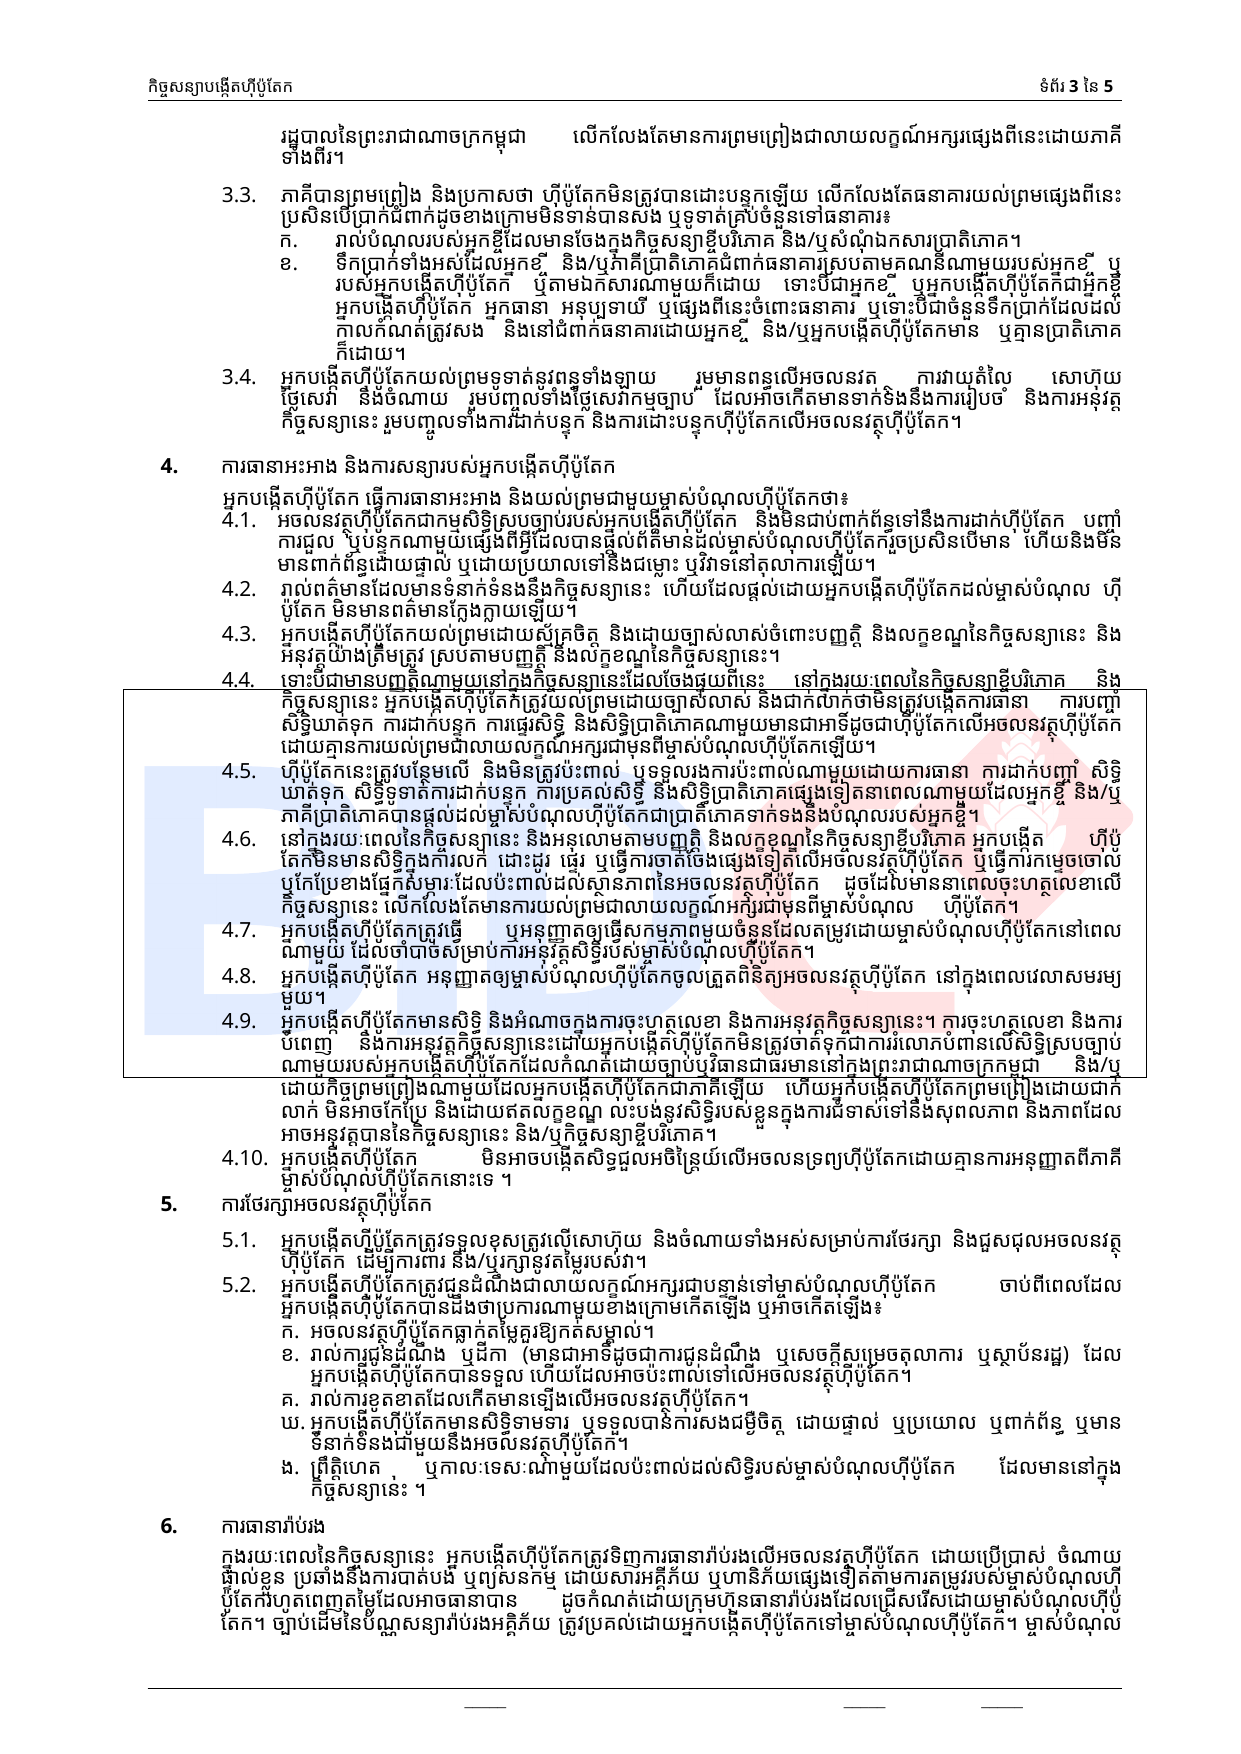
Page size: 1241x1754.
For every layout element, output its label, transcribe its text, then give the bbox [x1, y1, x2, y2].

list ខ. ទឹកប្រាក់ទាំងអស់ដែលអ្នកខ្ចី និង/ឬភាគីប្រាតិភោគជំពាក់ធនាគារស្របតាមគណនីណាមួយរបស់អ្នកខ្ចី ឬរបស់អ្នកបង្កើតហ៊ីប៉ូតែក ឬតាមឯកសារណាមួយក៏ដោយ ទោះបីជាអ្នកខ្ចី ឬអ្នកបង្កើតហ៊ីប៉ូតែកជាអ្នកខ្ចី អ្នកបង្កើតហ៊ីប៉ូតែក អ្នកធានា អនុប្បទាយី ឬផ្សេងពីនេះចំពោះធនាគារ ឬទោះបីជាចំនួនទឹកប្រាក់ដែលដល់កាលកំណត់ត្រូវសង និងនៅជំពាក់ធនាគារដោយអ្នកខ្ចី និង/ឬអ្នកបង្កើតហ៊ីប៉ូតែកមាន ឬគ្មានប្រាតិភោគក៏ដោយ។ [279, 252, 1122, 366]
list ទោះបីជាមានបញ្ញត្ដិណាមួយនៅក្នុងកិច្ចសន្យានេះដែលចែងផ្ទុយពីនេះ នៅក្នុងរយៈពេលនៃកិច្ចសន្យាខ្ចីបរិភោគ និង កិច្ចសន្យានេះ អ្នកបង្កើតហ៊ីប៉ូតែកត្រូវយល់ព្រមដោយ​ច្បាស់​លាស់ និងជាក់លាក់ថាមិនត្រូវបង្កើតការធានា ការបញ្ចាំ សិទ្ធិឃាត់ទុក ការដាក់បន្ទុក ការផ្ទេរសិទ្ធិ និងសិទ្ធិប្រាតិភោគណាមួយមានជាអាទិ៍ដូចជាហ៊ីប៉ូតែកលើអចលនវត្ថុហ៊ីប៉ូតែក ដោយគ្មានការយល់ព្រមជាលាយ​លក្ខណ៍​អក្សរជាមុនពីម្ចាស់បំណុលហ៊ីប៉ូតែកឡើយ។ [222, 669, 1122, 760]
list ខ. រាល់ការជូនដំណឹង ឬដីកា (មានជាអាទិ៍ដូចជាការជូនដំណឹង ឬសេចក្ដីសម្រេចតុលាការ ឬស្ថាប័នរដ្ឋ) ដែលអ្នកបង្កើតហ៊ីប៉ូតែកបានទទួល ហើយដែលអាចប៉ះពាល់ទៅលើអចលនវត្ថុហ៊ីប៉ូតែក។ [281, 1343, 1122, 1388]
list ហ៊ីប៉ូតែកនេះត្រូវបន្ថែមលើ និងមិនត្រូវប៉ះពាល់ ឬទទួលរងការប៉ះពាល់ណាមួយដោយការធានា ការដាក់បញ្ចាំ សិទ្ធិឃាត់ទុក សិទ្ធិទូទាត់ការដាក់បន្ទុក ការប្រគល់សិទ្ធិ និងសិទ្ធិប្រាតិភោគផ្សេងទៀតនាពេលណាមួយដែលអ្នកខ្ចី និង/ឬភាគីប្រាតិភោគបានផ្ដល់ដល់ម្ចាស់បំណុលហ៊ីប៉ូតែកជាប្រាតិភោគទាក់ទងនឹងបំណុលរបស់អ្នកខ្ចី។ [222, 760, 1122, 828]
list អ្នកបង្កើតហ៊ីប៉ូតែកត្រូវជូនដំណឹងជាលាយលក្ខណ៍អក្សរជាបន្ទាន់ទៅម្ចាស់បំណុលហ៊ីប៉ូតែក ចាប់ពីពេលដែលអ្នកបង្កើតហ៊ីប៉ូតែកបានដឹងថាប្រការណាមួយខាងក្រោមកើតឡើង ឬអាចកើតឡើង៖ [222, 1275, 1122, 1320]
list នៅក្នុងរយៈពេលនៃកិច្ចសន្យានេះ និងអនុលោមតាមបញ្ញត្ដិ និងលក្ខខណ្ឌនៃកិច្ចសន្យាខ្ចីបរិភោគ អ្នកបង្កើត ហ៊ីប៉ូតែកមិនមានសិទ្ធិក្នុងការលក់ ដោះដូរ ផ្ទេរ ឬធ្វើការចាត់ចែងផ្សេងទៀតលើអចលនវត្ថុហ៊ីប៉ូតែក ឬធ្វើការកម្ទេចចោល ឬកែប្រែខាងផ្នែកសម្ភារៈដែលប៉ះពាល់ដល់ស្ថានភាពនៃអចលនវត្ថុហ៊ីប៉ូតែក ដូចដែលមាននាពេលចុះហត្ថលេខាលើកិច្ចសន្យានេះ លើកលែងតែមានការយល់ព្រមជាលាយ​លក្ខណ៍​អក្សរជាមុនពីម្ចាស់បំណុល ហ៊ីប៉ូតែក។ [222, 828, 1122, 919]
list អ្នកបង្កើតហ៊ីប៉ូតែក អនុញ្ញាតឲ្យម្ចាស់បំណុលហ៊ីប៉ូតែកចូលត្រួតពិនិត្យអចលនវត្ថុហ៊ីប៉ូតែក នៅក្នុងពេលវេលាសមរម្យមួយ។ [222, 965, 1122, 1011]
list អ្នកបង្កើតហ៊ីប៉ូតែកមានសិទ្ធិ និងអំណាចក្នុងការចុះហត្ថលេខា និងការអនុវត្ដកិច្ចសន្យានេះ។ ការចុះហត្ថលេខា និងការបំពេញ និងការអនុវត្ដកិច្ចសន្យានេះដោយអ្នកបង្កើតហ៊ីប៉ូតែកមិនត្រូវចាត់ទុកជាការរំលោភ​បំពានលើសិទ្ធិស្របច្បាប់ណាមួយរបស់អ្នកបង្កើតហ៊ីប៉ូតែកដែលកំណត់ដោយច្បាប់ឬវិធានជាធរមាននៅក្នុងព្រះរាជាណាចក្រកម្ពុជា និង/ឬដោយកិច្ចព្រមព្រៀងណាមួយដែលអ្នកបង្កើតហ៊ីប៉ូតែកជាភាគីឡើយ ហើយអ្នកបង្កើត​ហ៊ីប៉ូតែកព្រមព្រៀងដោយជាក់លាក់ មិនអាចកែប្រែ និងដោយឥតលក្ខខណ្ឌ លះបង់នូវសិទ្ធិរបស់ខ្លួនក្នុងការជំទាស់ទៅនឹងសុពលភាព និងភាពដែលអាចអនុវត្ដបាននៃកិច្ចសន្យានេះ និង/ឬកិច្ចសន្យាខ្ចីបរិភោគ។ [222, 1011, 1122, 1147]
list ក. អចលនវត្ថុហ៊ីប៉ូតែកធ្លាក់តម្លៃគួរឱ្យកត់សម្គាល់។ [281, 1320, 1122, 1343]
list ភាគីបានព្រមព្រៀង និងប្រកាសថា ហ៊ីប៉ូតែកមិនត្រូវបានដោះបន្ទុកឡើយ លើកលែងតែធនាគារយល់ព្រមផ្សេងពីនេះ ប្រសិនបើប្រាក់ជំពាក់ដូចខាងក្រោមមិនទាន់បានសង ឬទូទាត់គ្រប់ចំនួនទៅធនាគារ៖ [222, 184, 1122, 229]
list អ្នកបង្កើតហ៊ីប៉ូតែកត្រូវទទួលខុសត្រូវលើសោហ៊ុយ និងចំណាយទាំងអស់សម្រាប់ការថែរក្សា និងជួសជុលអចលនវត្ថុ​ហ៊ីប៉ូតែក ដើម្បីការពារ និង/ឬរក្សានូវតម្លៃរបស់វា។ [222, 1229, 1122, 1275]
list គ. រាល់ការខូតខាតដែលកើតមានទ្បើងលើអចលនវត្ថុហ៊ីប៉ូតែក។ [281, 1388, 1122, 1411]
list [221, 1545, 1122, 1636]
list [222, 125, 1122, 170]
list ឃ. អ្នកបង្កើតហ៊ីប៉ូតែកមានសិទ្ធិទាមទារ ឬទទួលបានការសងជម្ងឺចិត្ដ ដោយផ្ទាល់ ឬប្រយោល ឬពាក់ព័ន្ធ ឬមាន​ទំនាក់ទំនងជាមួយនឹងអចលនវត្ថុហ៊ីប៉ូតែក។ [281, 1411, 1122, 1457]
list ក. រាល់បំណុលរបស់អ្នកខ្ចីដែលមានចែងក្នុងកិច្ចសន្យាខ្ចីបរិភោគ និង/ឬសំណុំឯកសារប្រាតិភោគ។ [279, 229, 1122, 252]
list អ្នកបង្កើតហ៊ីប៉ូតែកត្រូវធ្វើ ឬអនុញ្ញាតឲ្យធ្វើសកម្មភាពមួយចំនួនដែលតម្រូវដោយម្ចាស់បំណុលហ៊ីប៉ូតែកនៅពេលណាមួយ ដែលចាំបាច់សម្រាប់ការអនុវត្ដសិទ្ធិរបស់ម្ចាស់បំណុលហ៊ីប៉ូតែក។ [222, 919, 1122, 965]
list ការធានារ៉ាប់រង [160, 1516, 1122, 1538]
list ការធានាអះអាង និងការសន្យារបស់អ្នកបង្កើតហ៊ីប៉ូតែក [160, 455, 1122, 478]
list អចលនវត្ថុហ៊ីប៉ូតែកជាកម្មសិទ្ធិស្របច្បាប់របស់អ្នកបង្កើតហ៊ីប៉ូតែក និងមិនជាប់ពាក់ព័ន្ធទៅនឹងការដាក់ហ៊ីប៉ូតែក បញ្ចាំ ការជួល ឬបន្ទុកណាមួយផ្សេងពីអ្វីដែលបានផ្ដល់ព័ត៌មានដល់ម្ចាស់បំណុលហ៊ីប៉ូតែករួចប្រសិនបើមាន ហើយ​និងមិនមានពាក់ព័ន្ធដោយផ្ទាល់ ឬដោយប្រយាលទៅនឹងជម្លោះ ឬវិវាទនៅតុលាការឡើយ។ [222, 509, 1122, 578]
list អ្នកបង្កើតហ៊ីប៉ូតែកយល់ព្រមដោយស្ម័គ្រចិត្ត និងដោយច្បាស់លាស់ចំពោះបញ្ញត្តិ និងលក្ខខណ្ឌនៃកិច្ចសន្យានេះ និងអនុវត្តយ៉ាងត្រឹមត្រូវ ស្របតាមបញ្ញត្តិ និងលក្ខខណ្ឌនៃកិច្ចសន្យានេះ។ [222, 623, 1122, 669]
list អ្នកបង្កើតហ៊ីប៉ូតែក មិនអាចបង្កើតសិទ្ធជួលអចិន្ត្រៃយ៍លើអចលនទ្រព្យហ៊ីប៉ូតែកដោយគ្មានការអនុញ្ញាតពីភាគីម្ចាស់បំណុលហ៊ីប៉ូតែកនោះទេ ។ [222, 1147, 1122, 1193]
list អ្នកបង្កើតហ៊ីប៉ូតែកយល់ព្រមទូទាត់នូវពន្ធទាំងឡាយ រួមមានពន្ធលើអចលនវត្ថុ ការវាយតំលៃ សោហ៊ុយ​​​​​​​​​​ ថ្លៃ​សេវា និងចំណាយ រួមបញ្ចូលទាំងថ្លៃសេវាកម្មច្បាប់ ដែលអាចកើតមានទាក់ទងនឹងការរៀបចំ និងការអនុវត្ដកិច្ចសន្យានេះ រួមបញ្ចូលទាំងការដាក់បន្ទុក និងការដោះបន្ទុកហ៊ីប៉ូតែកលើអចលនវត្ថុហ៊ីប៉ូតែក។ [222, 366, 1122, 434]
list អ្នកបង្កើតហ៊ីប៉ូតែក ធ្វើការធានាអះអាង និងយល់ព្រមជាមួយម្ចាស់បំណុលហ៊ីប៉ូតែកថា៖ [223, 487, 1122, 509]
list ង. ព្រឹត្តិហេតុ ឬកាលៈទេសៈណាមួយដែលប៉ះពាល់ដល់សិទ្ធិរបស់ម្ចាស់បំណុលហ៊ីប៉ូតែក ដែលមាននៅក្នុង កិច្ចសន្យា​នេះ ។ [281, 1457, 1122, 1502]
list ការថែរក្សាអចលនវត្ថុហ៊ីប៉ូតែក [160, 1193, 1122, 1216]
list រាល់ពត៌មានដែលមានទំនាក់ទំនងនឹងកិច្ចសន្យានេះ ហើយដែលផ្តល់ដោយអ្នកបង្កើតហ៊ីប៉ូតែកដល់ម្ចាស់បំណុល ហ៊ីប៉ូតែក មិនមានពត៌មានក្លែងក្លាយឡើយ។ [222, 578, 1122, 623]
